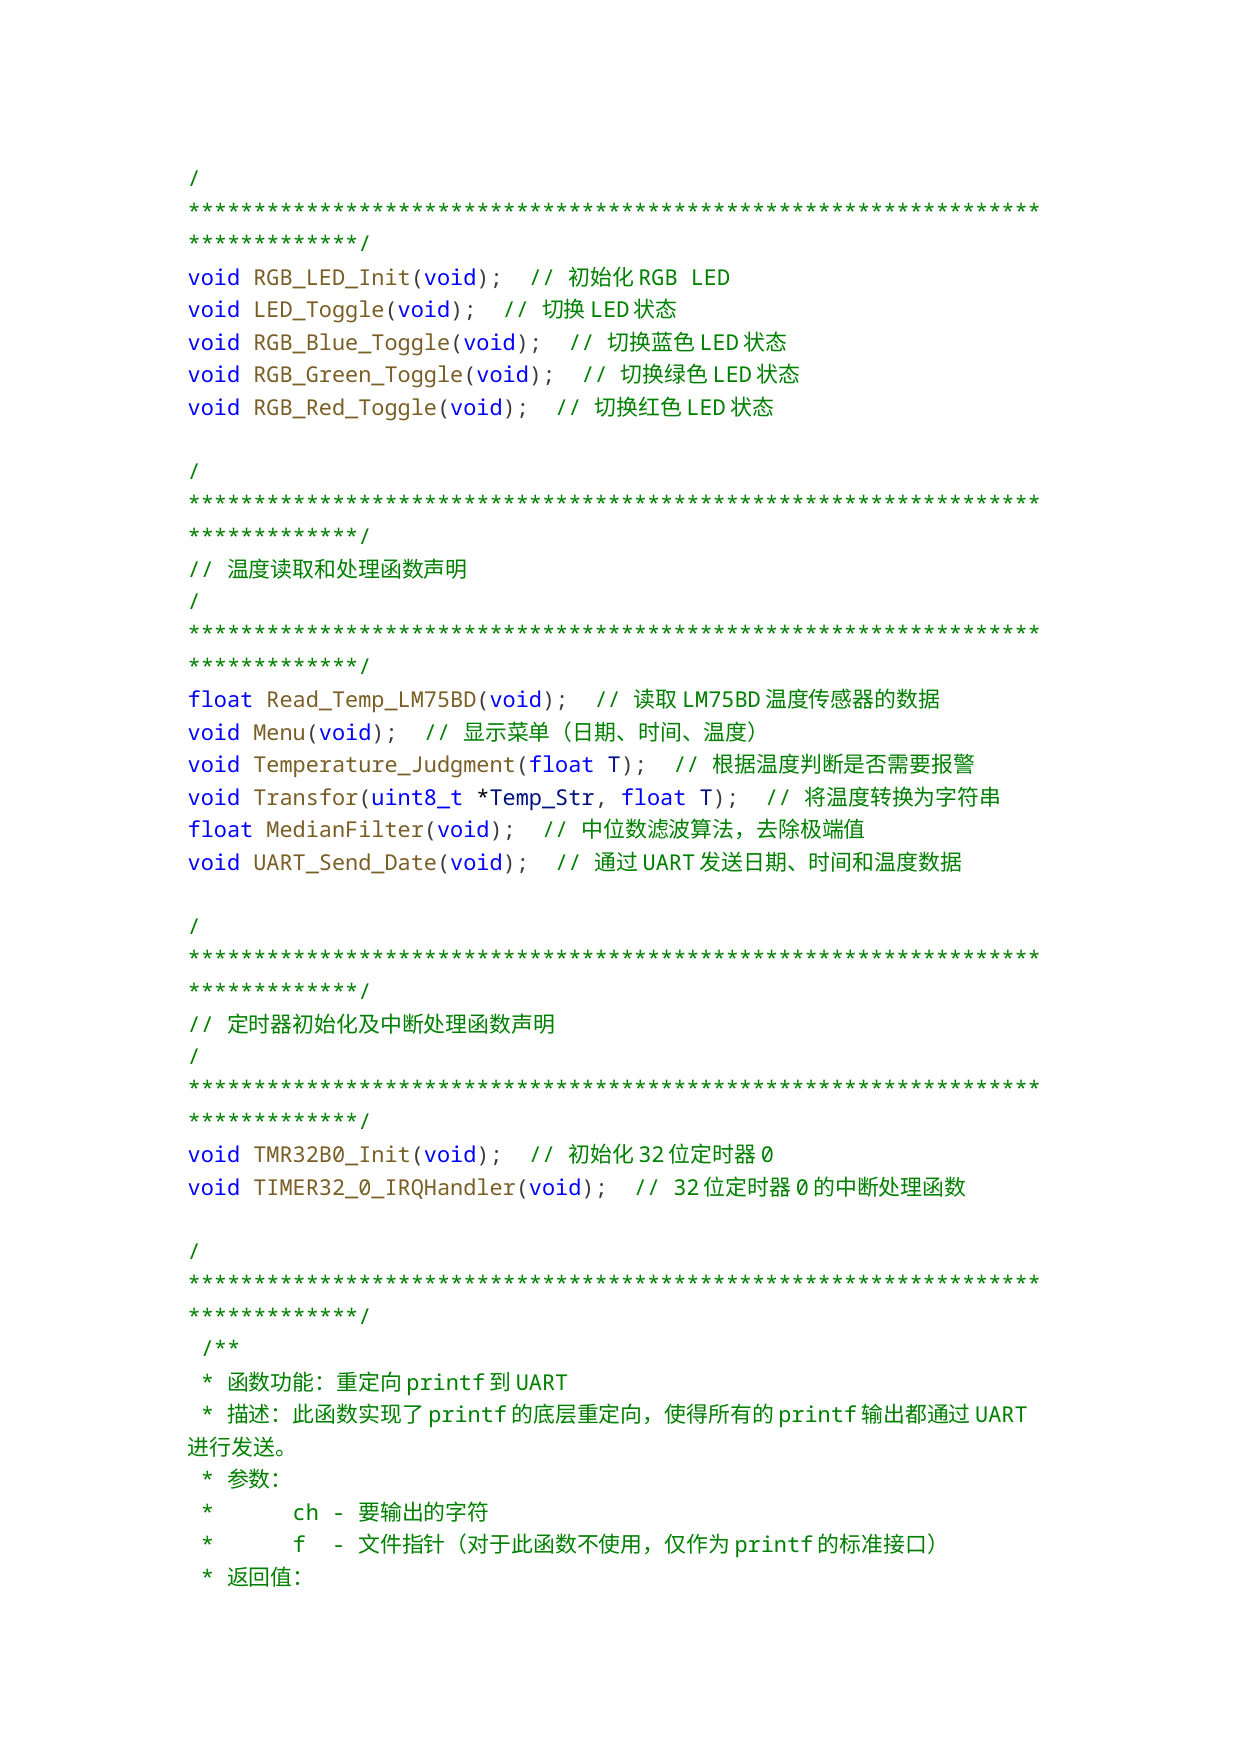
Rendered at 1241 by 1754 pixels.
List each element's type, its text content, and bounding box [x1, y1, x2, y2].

text * ch - 要输出的字符 [187, 1494, 1053, 1527]
text /******************************************************************************/ [187, 1039, 1053, 1137]
text void Menu(void); // 显示菜单（日期、时间、温度） [187, 714, 1053, 747]
text void LED_Toggle(void); // 切换LED状态 [187, 292, 1053, 324]
text void RGB_LED_Init(void); // 初始化RGB LED [187, 259, 1053, 292]
text /** [187, 1332, 1053, 1364]
text // 温度读取和处理函数声明 [187, 552, 1053, 584]
text float MedianFilter(void); // 中位数滤波算法，去除极端值 [187, 812, 1053, 844]
text void RGB_Blue_Toggle(void); // 切换蓝色LED状态 [187, 324, 1053, 357]
text * 返回值： [187, 1559, 1053, 1592]
text void Transfor(uint8_t *Temp_Str, float T); // 将温度转换为字符串 [187, 779, 1053, 812]
text /******************************************************************************/ [187, 584, 1053, 682]
text void RGB_Red_Toggle(void); // 切换红色LED状态 [187, 389, 1053, 422]
text void TMR32B0_Init(void); // 初始化32位定时器0 [187, 1137, 1053, 1169]
text * 函数功能：重定向printf到UART [187, 1364, 1053, 1397]
text * 描述：此函数实现了printf的底层重定向，使得所有的printf输出都通过UART进行发送。 [187, 1397, 1053, 1462]
text * 参数： [187, 1462, 1053, 1494]
text /******************************************************************************/ [187, 1234, 1053, 1332]
text void TIMER32_0_IRQHandler(void); // 32位定时器0的中断处理函数 [187, 1169, 1053, 1202]
text /******************************************************************************/ [187, 454, 1053, 552]
text float Read_Temp_LM75BD(void); // 读取LM75BD温度传感器的数据 [187, 682, 1053, 714]
text void Temperature_Judgment(float T); // 根据温度判断是否需要报警 [187, 747, 1053, 779]
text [187, 162, 1053, 259]
text // 定时器初始化及中断处理函数声明 [187, 1007, 1053, 1039]
text * f - 文件指针（对于此函数不使用，仅作为printf的标准接口） [187, 1527, 1053, 1559]
text void UART_Send_Date(void); // 通过UART发送日期、时间和温度数据 [187, 844, 1053, 877]
text /******************************************************************************/ [187, 909, 1053, 1007]
text void RGB_Green_Toggle(void); // 切换绿色LED状态 [187, 357, 1053, 389]
